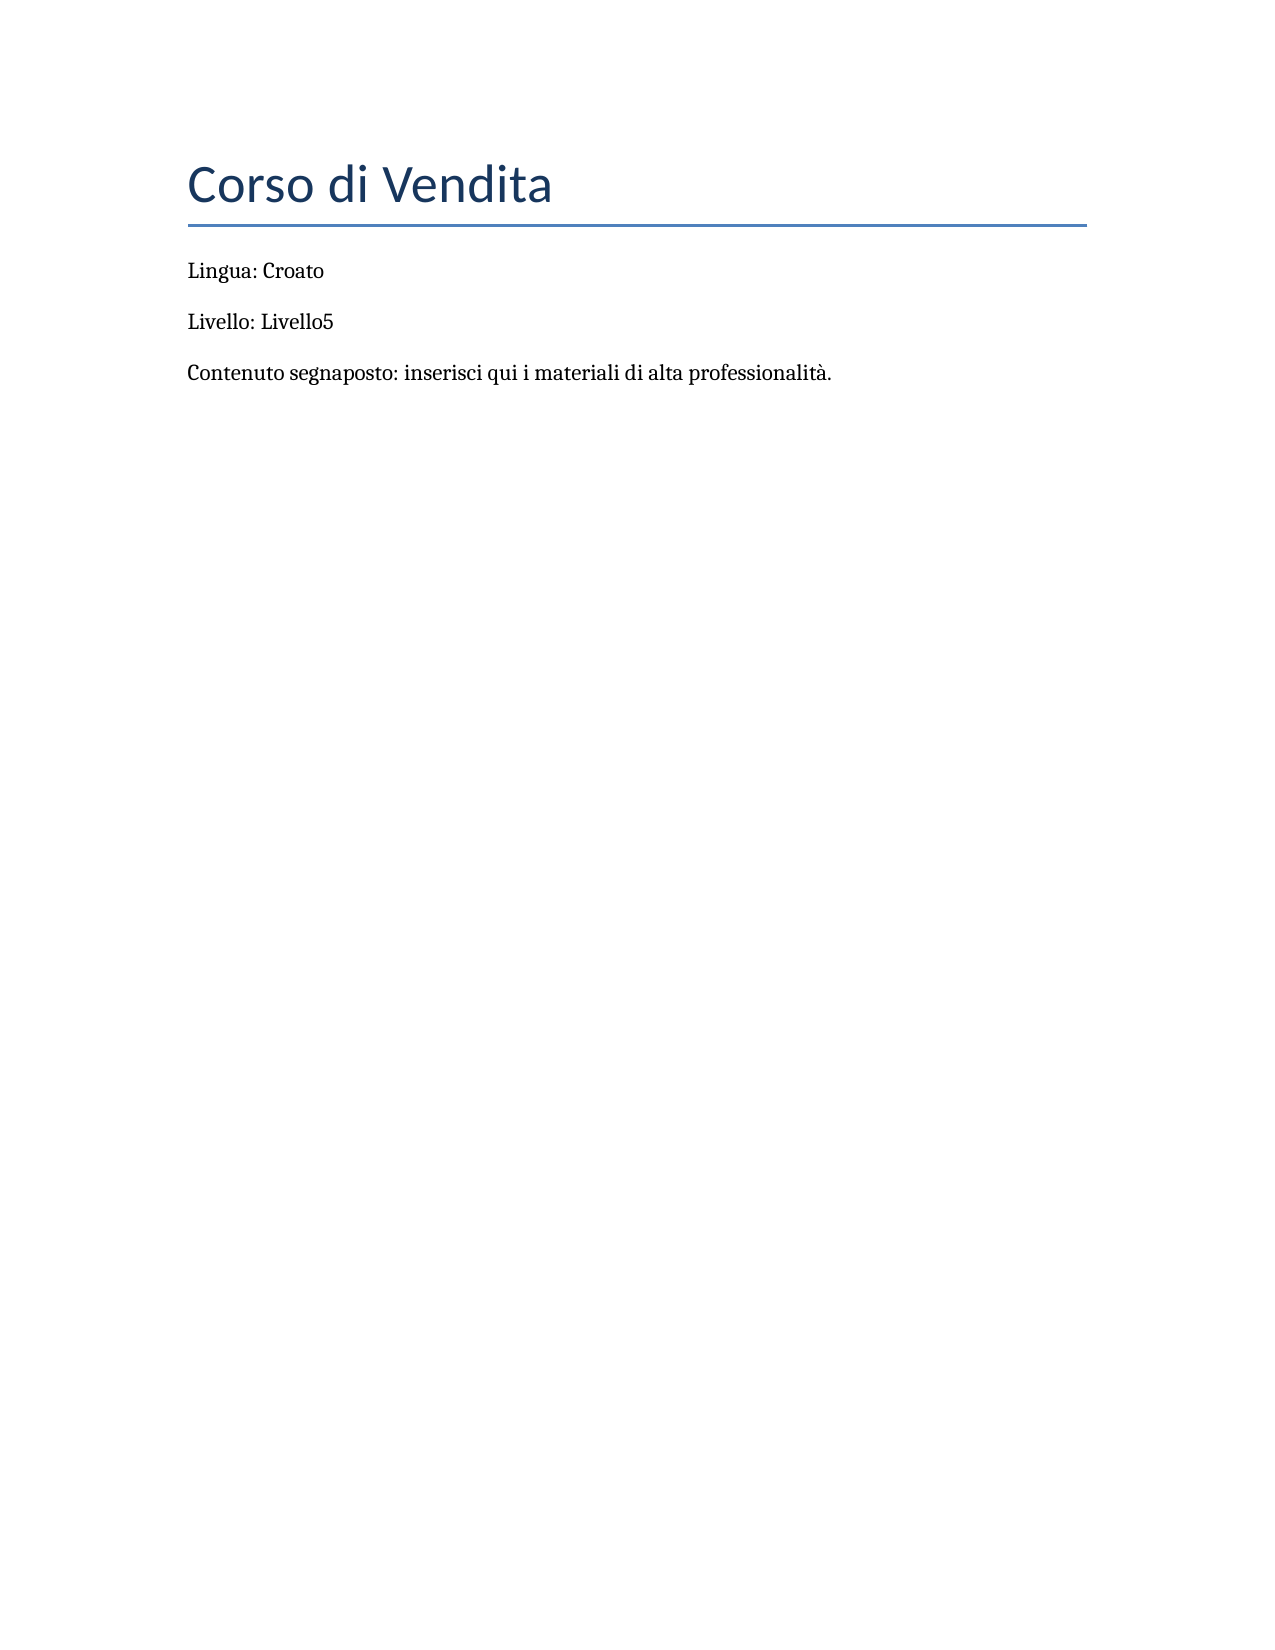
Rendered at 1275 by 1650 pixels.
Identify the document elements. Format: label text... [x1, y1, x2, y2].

text Livello: Livello5 [187, 309, 1087, 335]
text Lingua: Croato [187, 258, 1087, 284]
title Corso di Vendita [187, 150, 1087, 227]
text Contenuto segnaposto: inserisci qui i materiali di alta professionalità. [187, 360, 1087, 386]
